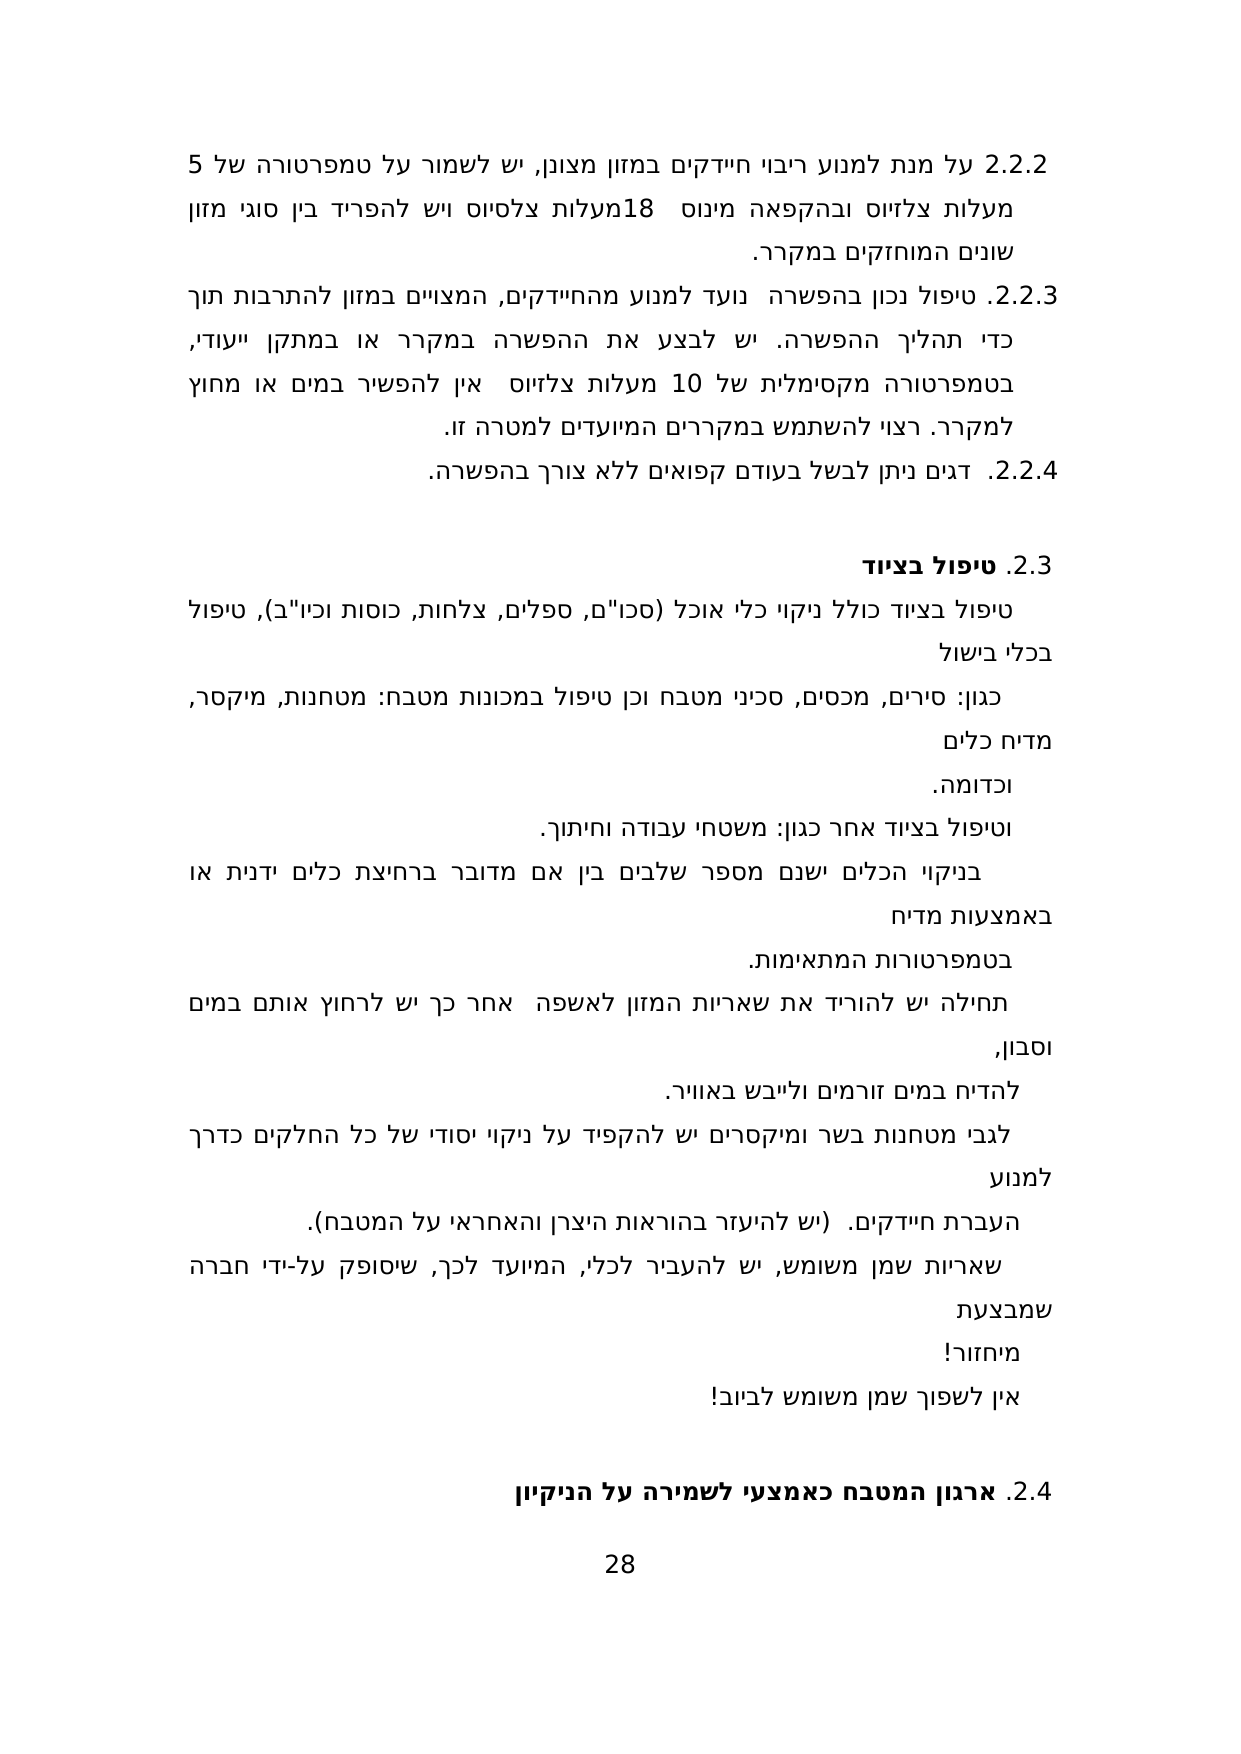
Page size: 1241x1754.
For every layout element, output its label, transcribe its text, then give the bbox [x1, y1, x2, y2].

text כגון: סירים, מכסים, סכיני מטבח וכן טיפול במכונות מטבח: מטחנות, מיקסר, מדיח כלים [187, 682, 1053, 755]
text לגבי מטחנות בשר ומיקסרים יש להקפיד על ניקוי יסודי של כל החלקים כדרך למנוע [187, 1120, 1053, 1193]
text 2.2.2 על מנת למנוע ריבוי חיידקים במזון מצונן, יש לשמור על טמפרטורה של 5 מעלות צלזיוס ובהקפאה מינוס 18מעלות צלסיוס ויש להפריד בין סוגי מזון שונים המוחזקים במקרר. [187, 150, 1048, 267]
text 2.2.4. דגים ניתן לבשל בעודם קפואים ללא צורך בהפשרה. [187, 456, 1059, 485]
text טיפול בציוד כולל ניקוי כלי אוכל (סכו"ם, ספלים, צלחות, כוסות וכיו"ב), טיפול בכלי בישול [187, 595, 1053, 668]
text 2.3. טיפול בציוד [187, 551, 1053, 580]
text וטיפול בציוד אחר כגון: משטחי עבודה וחיתוך. [187, 813, 1053, 843]
text שאריות שמן משומש, יש להעביר לכלי, המיועד לכך, שיסופק על-ידי חברה שמבצעת [187, 1251, 1053, 1324]
text אין לשפוך שמן משומש לביוב! [187, 1382, 1053, 1411]
text בטמפרטורות המתאימות. [187, 945, 1053, 974]
text 2.2.3. טיפול נכון בהפשרה נועד למנוע מהחיידקים, המצויים במזון להתרבות תוך כדי תהליך ההפשרה. יש לבצע את ההפשרה במקרר או במתקן ייעודי, בטמפרטורה מקסימלית של 10 מעלות צלזיוס אין להפשיר במים או מחוץ למקרר. רצוי להשתמש במקררים המיועדים למטרה זו. [187, 281, 1059, 442]
text מיחזור! [187, 1338, 1053, 1368]
text 2.4. ארגון המטבח כאמצעי לשמירה על הניקיון [187, 1477, 1053, 1506]
text בניקוי הכלים ישנם מספר שלבים בין אם מדובר ברחיצת כלים ידנית או באמצעות מדיח [187, 857, 1053, 930]
text העברת חיידקים. (יש להיעזר בהוראות היצרן והאחראי על המטבח). [187, 1207, 1053, 1236]
text וכדומה. [187, 770, 1053, 799]
text להדיח במים זורמים ולייבש באוויר. [187, 1076, 1053, 1105]
text תחילה יש להוריד את שאריות המזון לאשפה אחר כך יש לרחוץ אותם במים וסבון, [187, 988, 1053, 1061]
